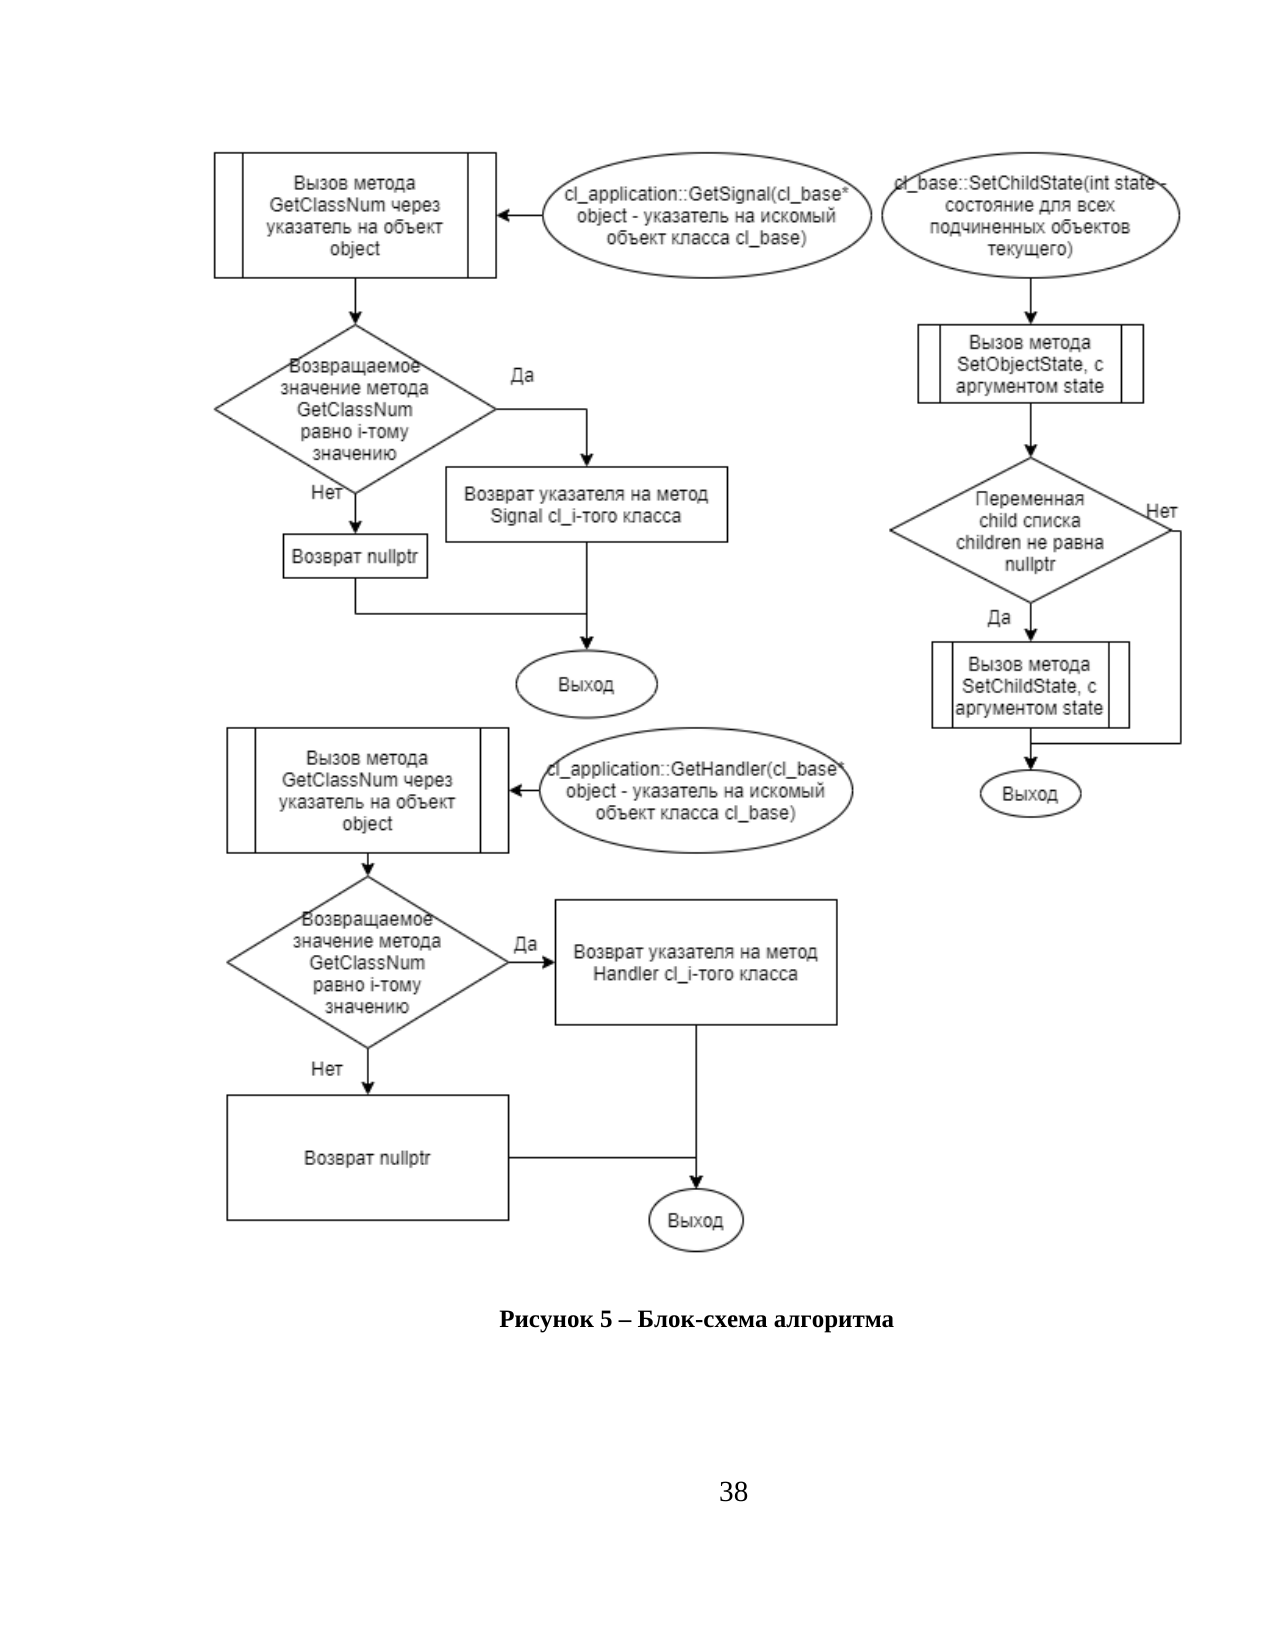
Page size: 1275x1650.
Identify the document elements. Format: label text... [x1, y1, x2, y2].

picture [197, 118, 1196, 1290]
text Рисунок 5 – Блок-схема алгоритма [177, 1304, 1216, 1333]
